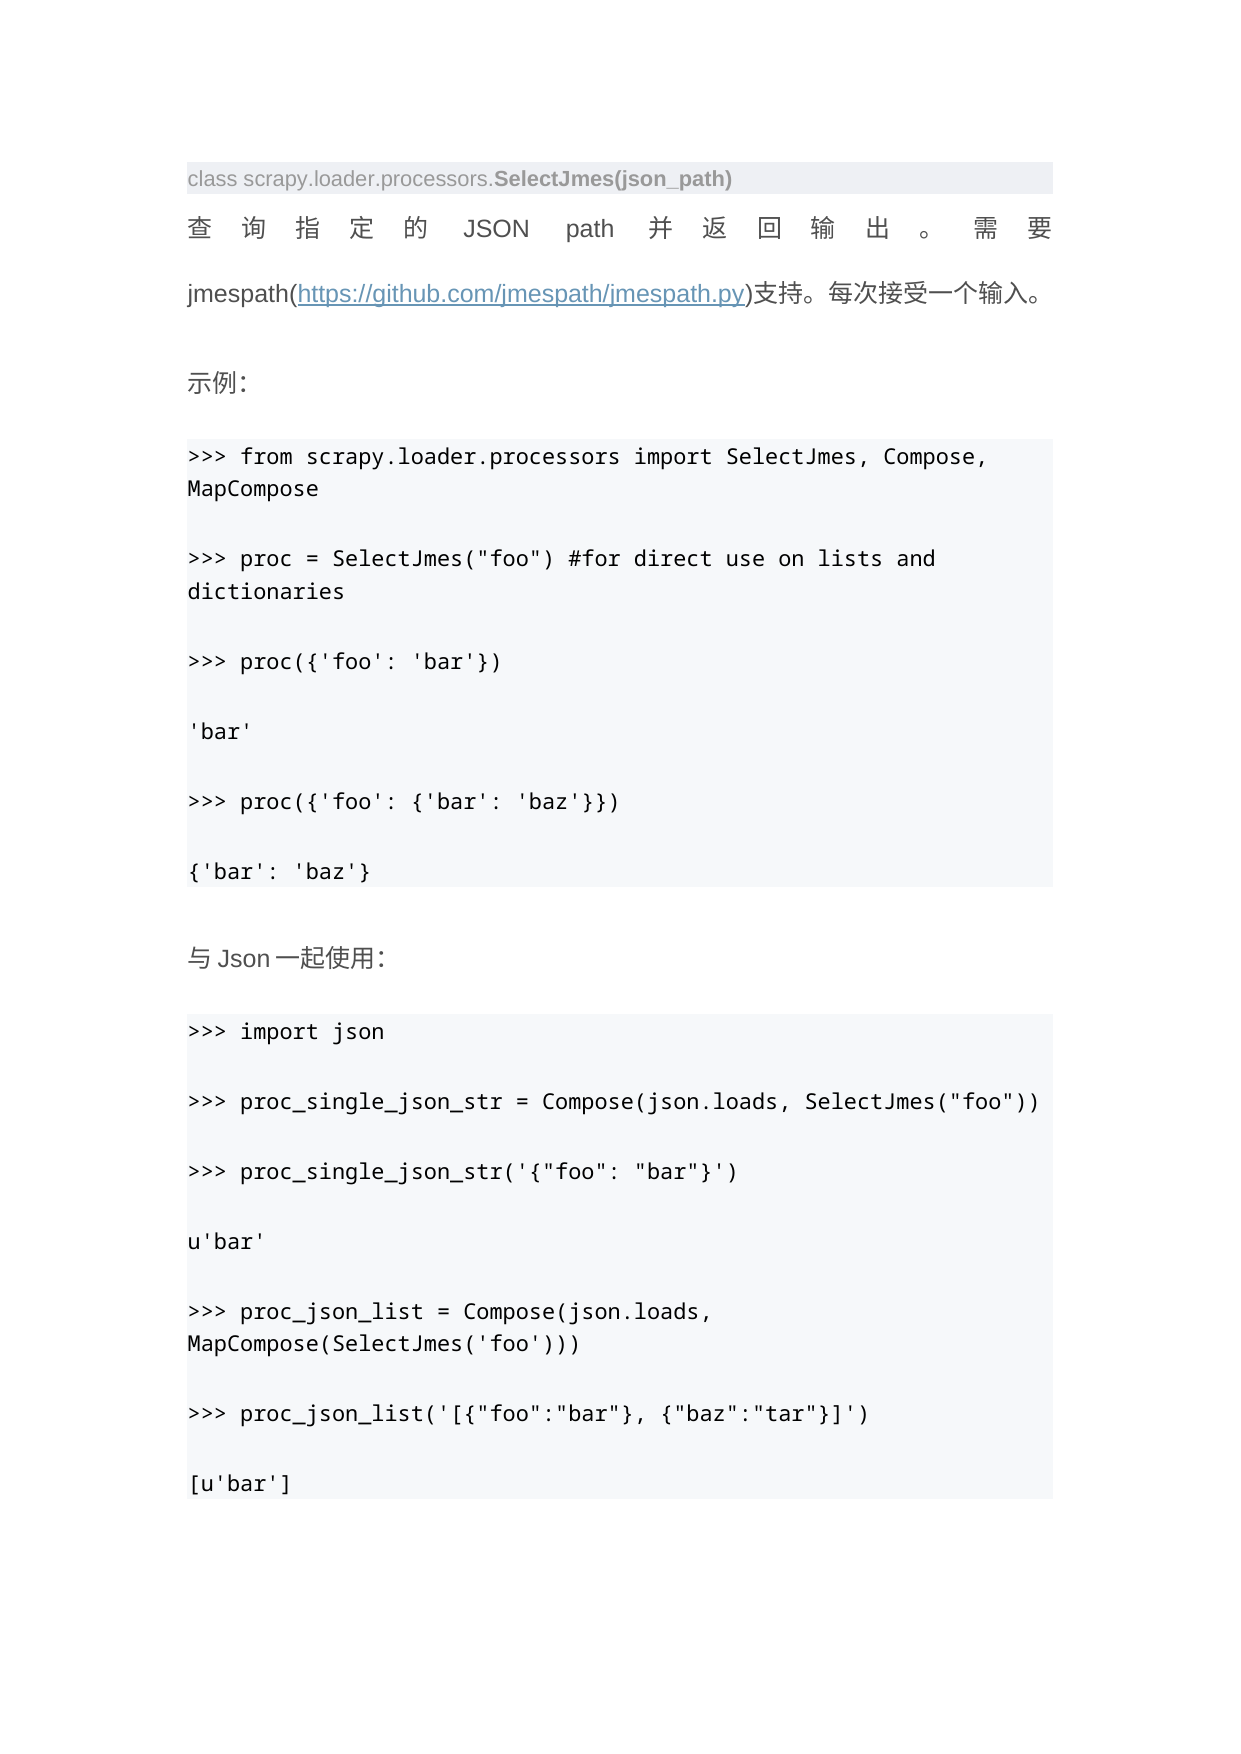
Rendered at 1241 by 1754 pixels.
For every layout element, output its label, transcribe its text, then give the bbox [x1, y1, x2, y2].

text 查询指定的JSON path并返回输出。需要jmespath(https://github.com/jmespath/jmespath.py)支持。每次接受一个输入。 [187, 194, 1053, 324]
text u'bar' [187, 1224, 1053, 1257]
text 示例： [187, 349, 1053, 414]
text 与Json一起使用： [187, 924, 1053, 989]
text >>> proc({'foo': 'bar'}) [187, 644, 1053, 677]
text 'bar' [187, 714, 1053, 747]
text class scrapy.loader.processors.SelectJmes(json_path) [187, 162, 1053, 194]
text >>> proc({'foo': {'bar': 'baz'}}) [187, 784, 1053, 817]
text >>> proc = SelectJmes("foo") #for direct use on lists and dictionaries [187, 542, 1053, 607]
text >>> from scrapy.loader.processors import SelectJmes, Compose, MapCompose [187, 439, 1053, 504]
text >>> import json [187, 1014, 1053, 1047]
text [u'bar'] [187, 1467, 1053, 1499]
text >>> proc_single_json_str = Compose(json.loads, SelectJmes("foo")) [187, 1084, 1053, 1117]
text >>> proc_json_list('[{"foo":"bar"}, {"baz":"tar"}]') [187, 1397, 1053, 1429]
text {'bar': 'baz'} [187, 854, 1053, 887]
text >>> proc_json_list = Compose(json.loads, MapCompose(SelectJmes('foo'))) [187, 1294, 1053, 1359]
text >>> proc_single_json_str('{"foo": "bar"}') [187, 1154, 1053, 1187]
